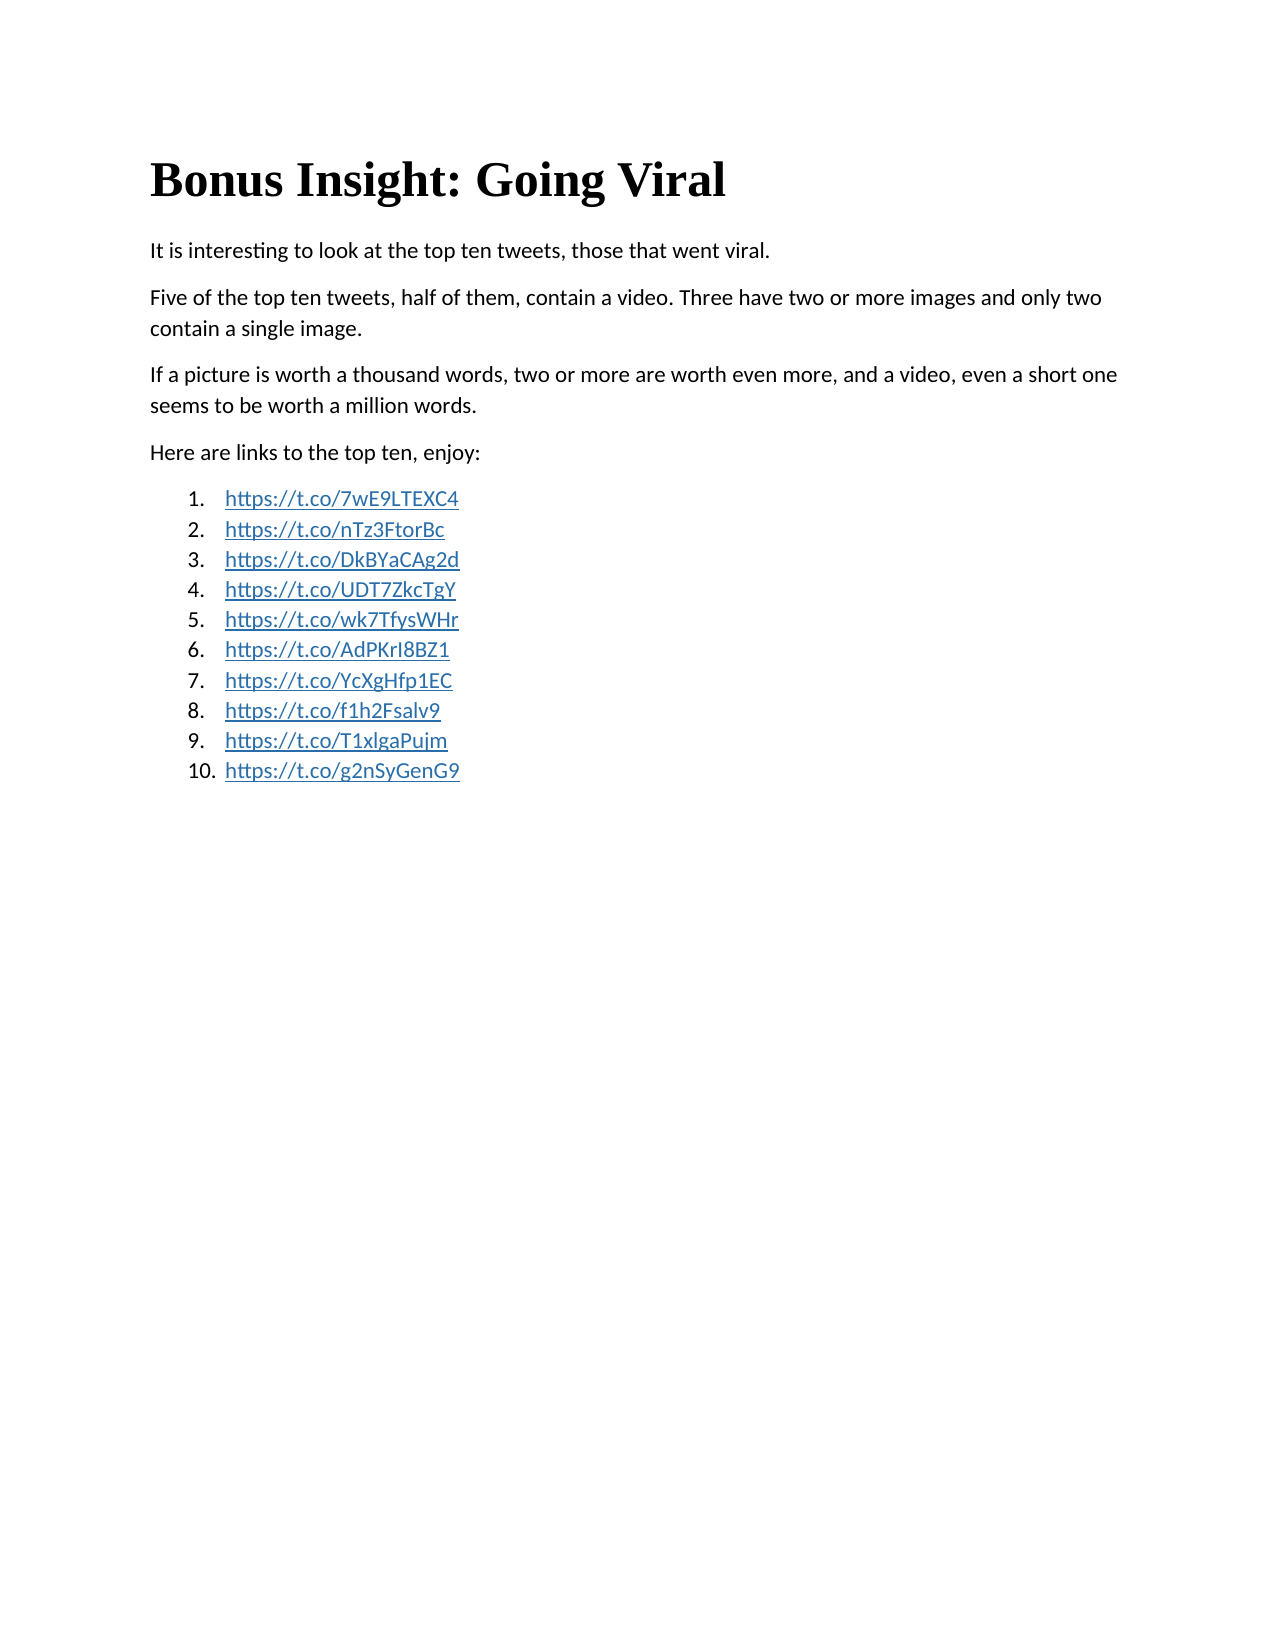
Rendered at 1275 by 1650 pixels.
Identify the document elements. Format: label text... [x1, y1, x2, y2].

list https://t.co/T1xlgaPujm [187, 726, 1125, 754]
list https://t.co/f1h2Fsalv9 [187, 696, 1125, 724]
list https://t.co/g2nSyGenG9 [187, 756, 1125, 784]
list https://t.co/YcXgHfp1EC [187, 666, 1125, 694]
list https://t.co/7wE9LTEXC4 [187, 484, 1125, 513]
text Here are links to the top ten, enjoy: [150, 438, 1125, 466]
text If a picture is worth a thousand words, two or more are worth even more, and a video, even a short one seems to be worth a million words. [150, 361, 1125, 419]
list https://t.co/UDT7ZkcTgY [187, 575, 1125, 603]
list https://t.co/nTz3FtorBc [187, 515, 1125, 543]
text It is interesting to look at the top ten tweets, those that went viral. [150, 237, 1125, 265]
list https://t.co/AdPKrI8BZ1 [187, 636, 1125, 664]
subtitle Bonus Insight: Going Viral [150, 150, 1125, 207]
text Five of the top ten tweets, half of them, contain a video. Three have two or more images and only two contain a single image. [150, 283, 1125, 342]
list https://t.co/DkBYaCAg2d [187, 545, 1125, 573]
list https://t.co/wk7TfysWHr [187, 605, 1125, 633]
